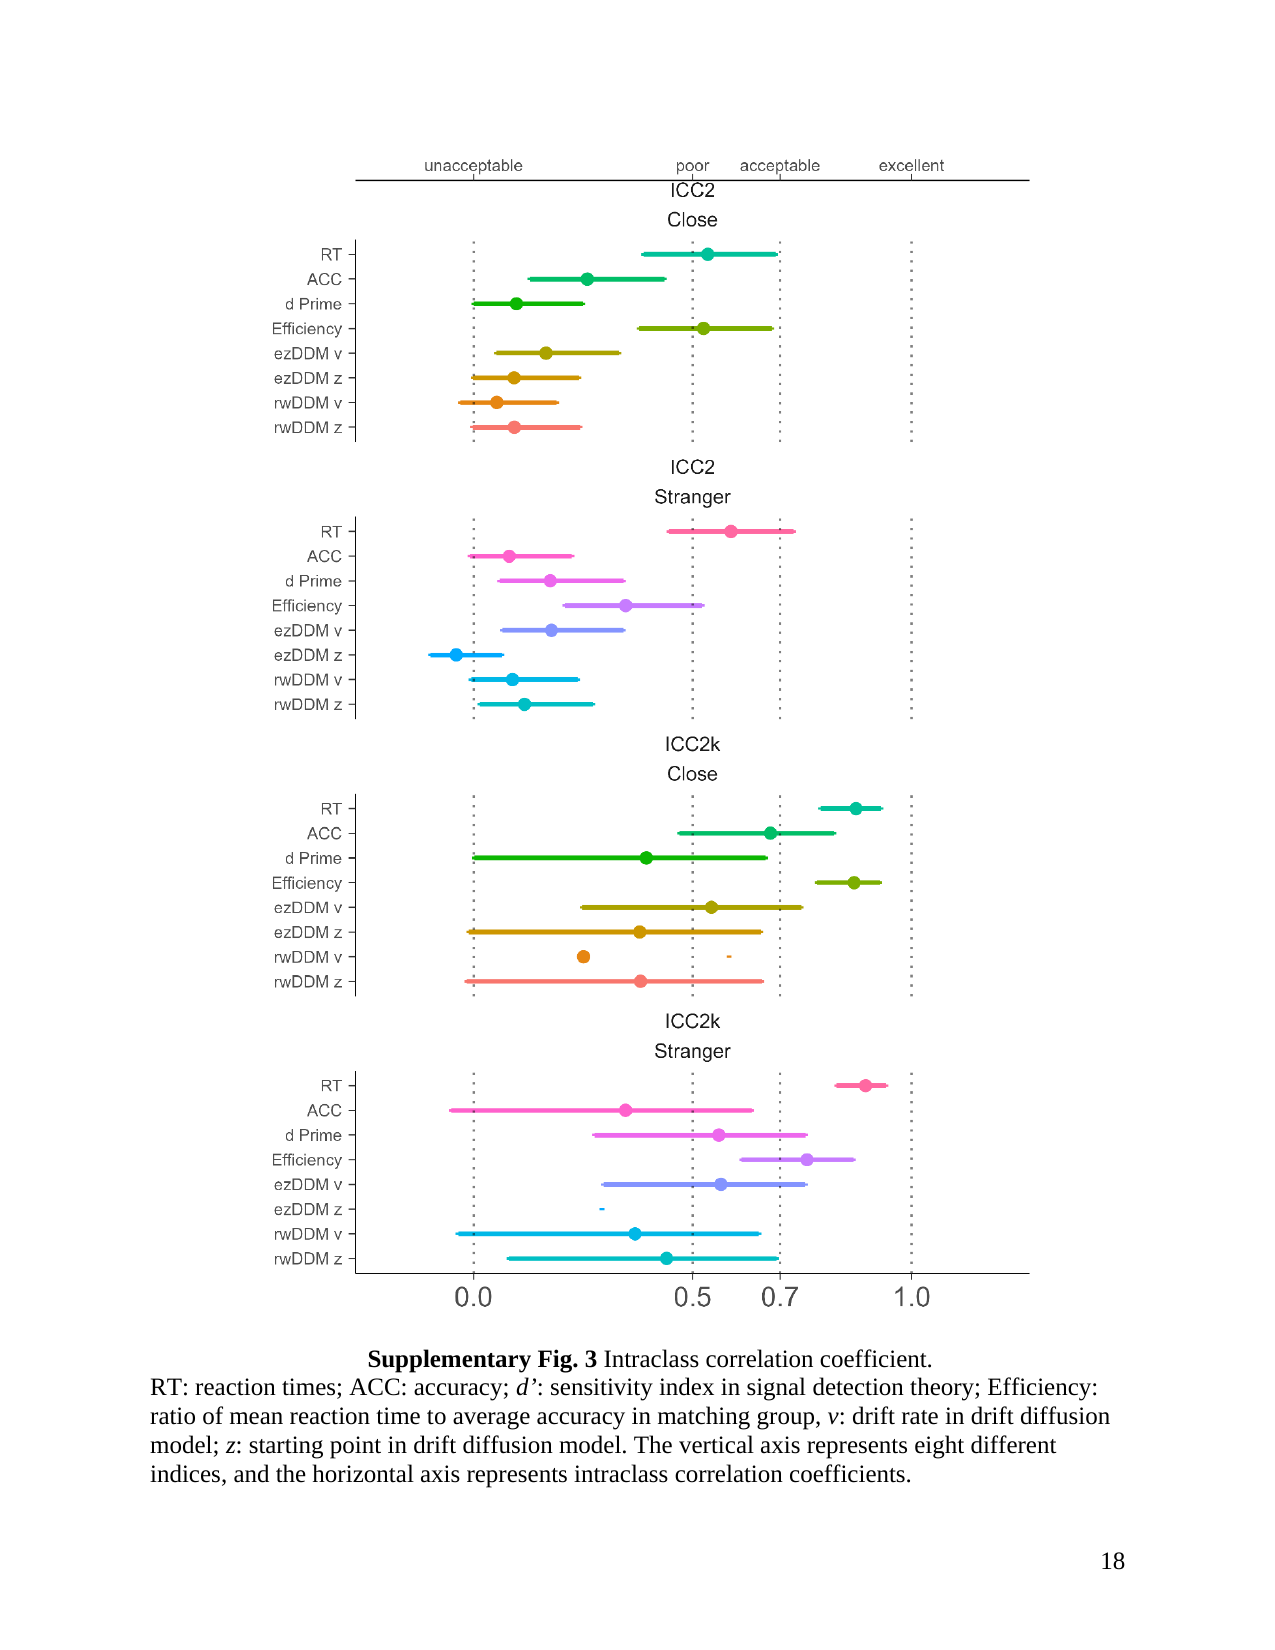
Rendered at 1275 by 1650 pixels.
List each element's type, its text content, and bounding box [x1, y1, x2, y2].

text Supplementary Fig. 3 Intraclass correlation coefficient. [150, 1344, 1125, 1372]
picture [239, 150, 1036, 1344]
text RT: reaction times; ACC: accuracy; d’: sensitivity index in signal detection theory; Efficiency: ratio of mean reaction time to average accuracy in matching group, v: drift rate in drift diffusion model; z: starting point in drift diffusion model. The vertical axis represents eight different indices, and the horizontal axis represents intraclass correlation coefficients. [150, 1372, 1125, 1487]
